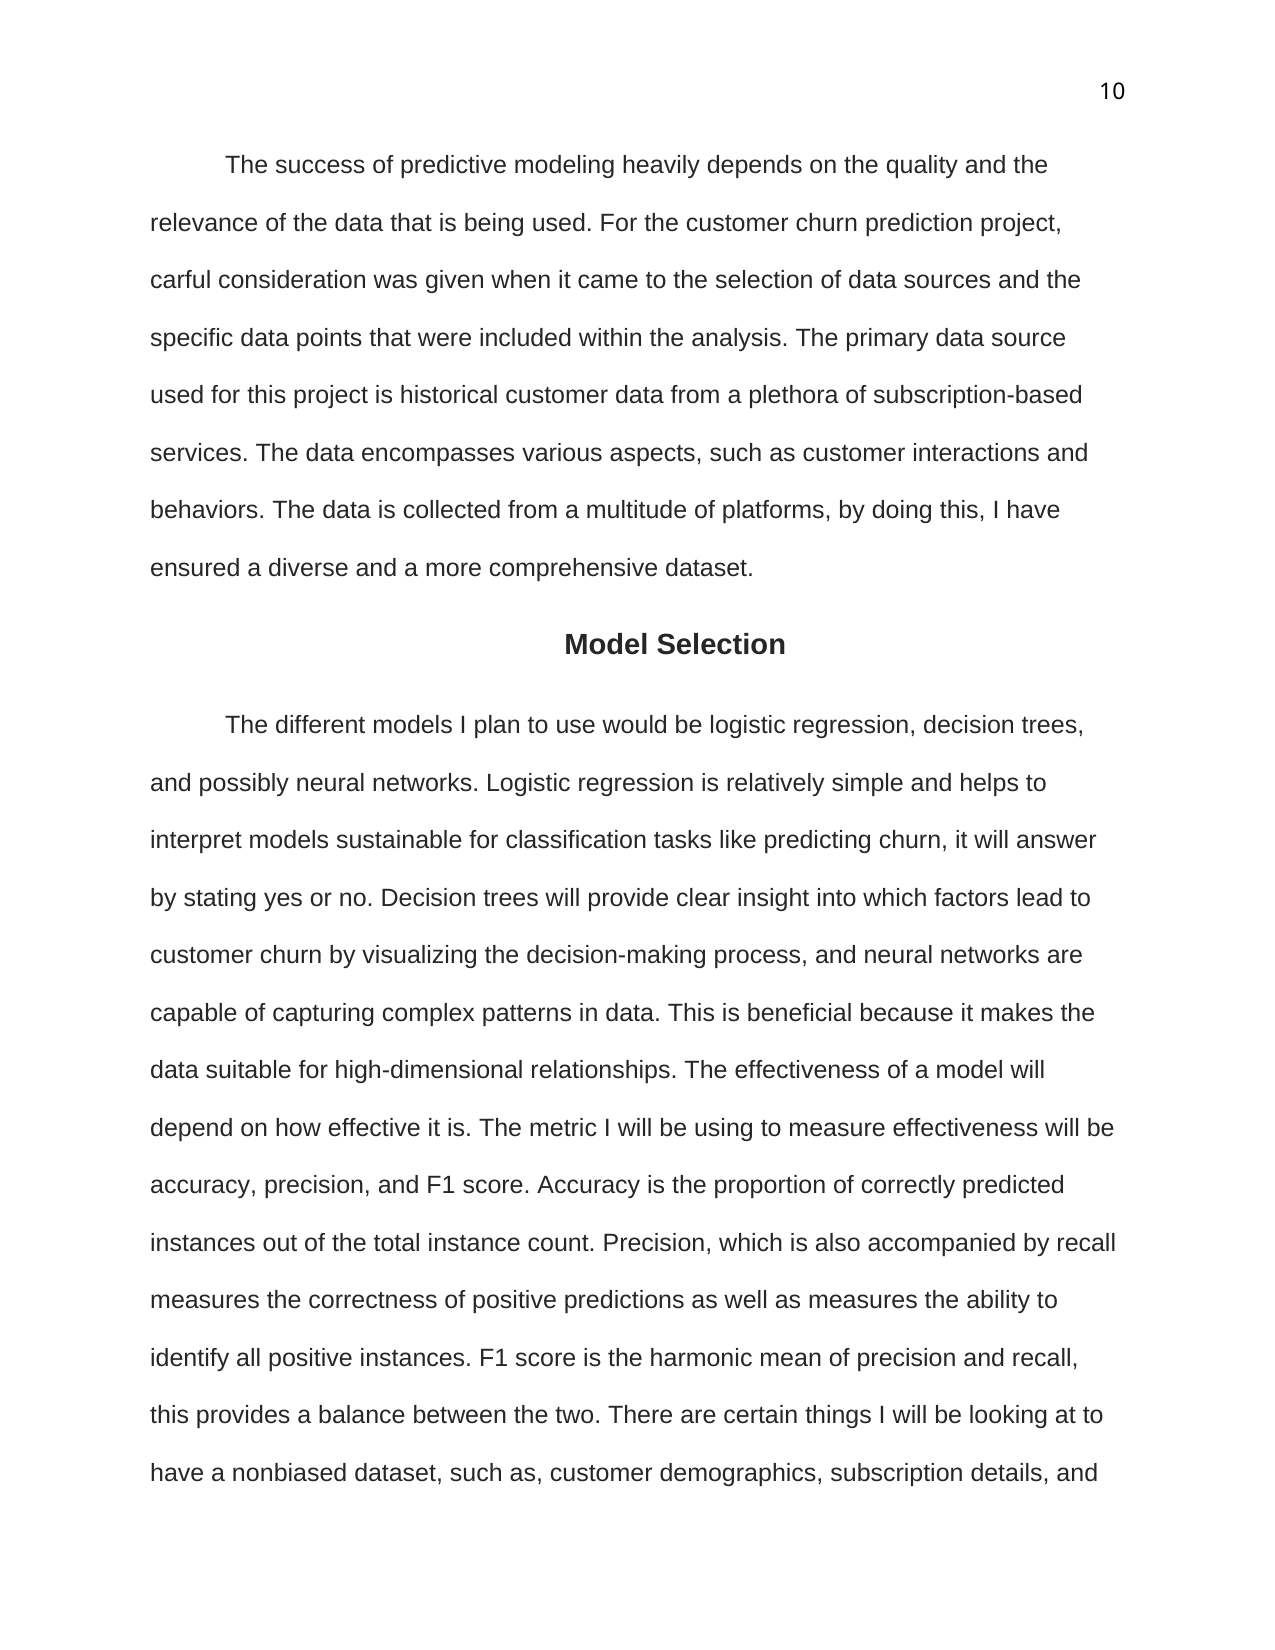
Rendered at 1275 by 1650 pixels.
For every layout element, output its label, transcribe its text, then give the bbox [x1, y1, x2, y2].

text The success of predictive modeling heavily depends on the quality and the relevance of the data that is being used. For the customer churn prediction project, carful consideration was given when it came to the selection of data sources and the specific data points that were included within the analysis. The primary data source used for this project is historical customer data from a plethora of subscription-based services. The data encompasses various aspects, such as customer interactions and behaviors. The data is collected from a multitude of platforms, by doing this, I have ensured a diverse and a more comprehensive dataset. [150, 150, 1125, 581]
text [150, 710, 1125, 1487]
text Model Selection [150, 627, 1125, 660]
